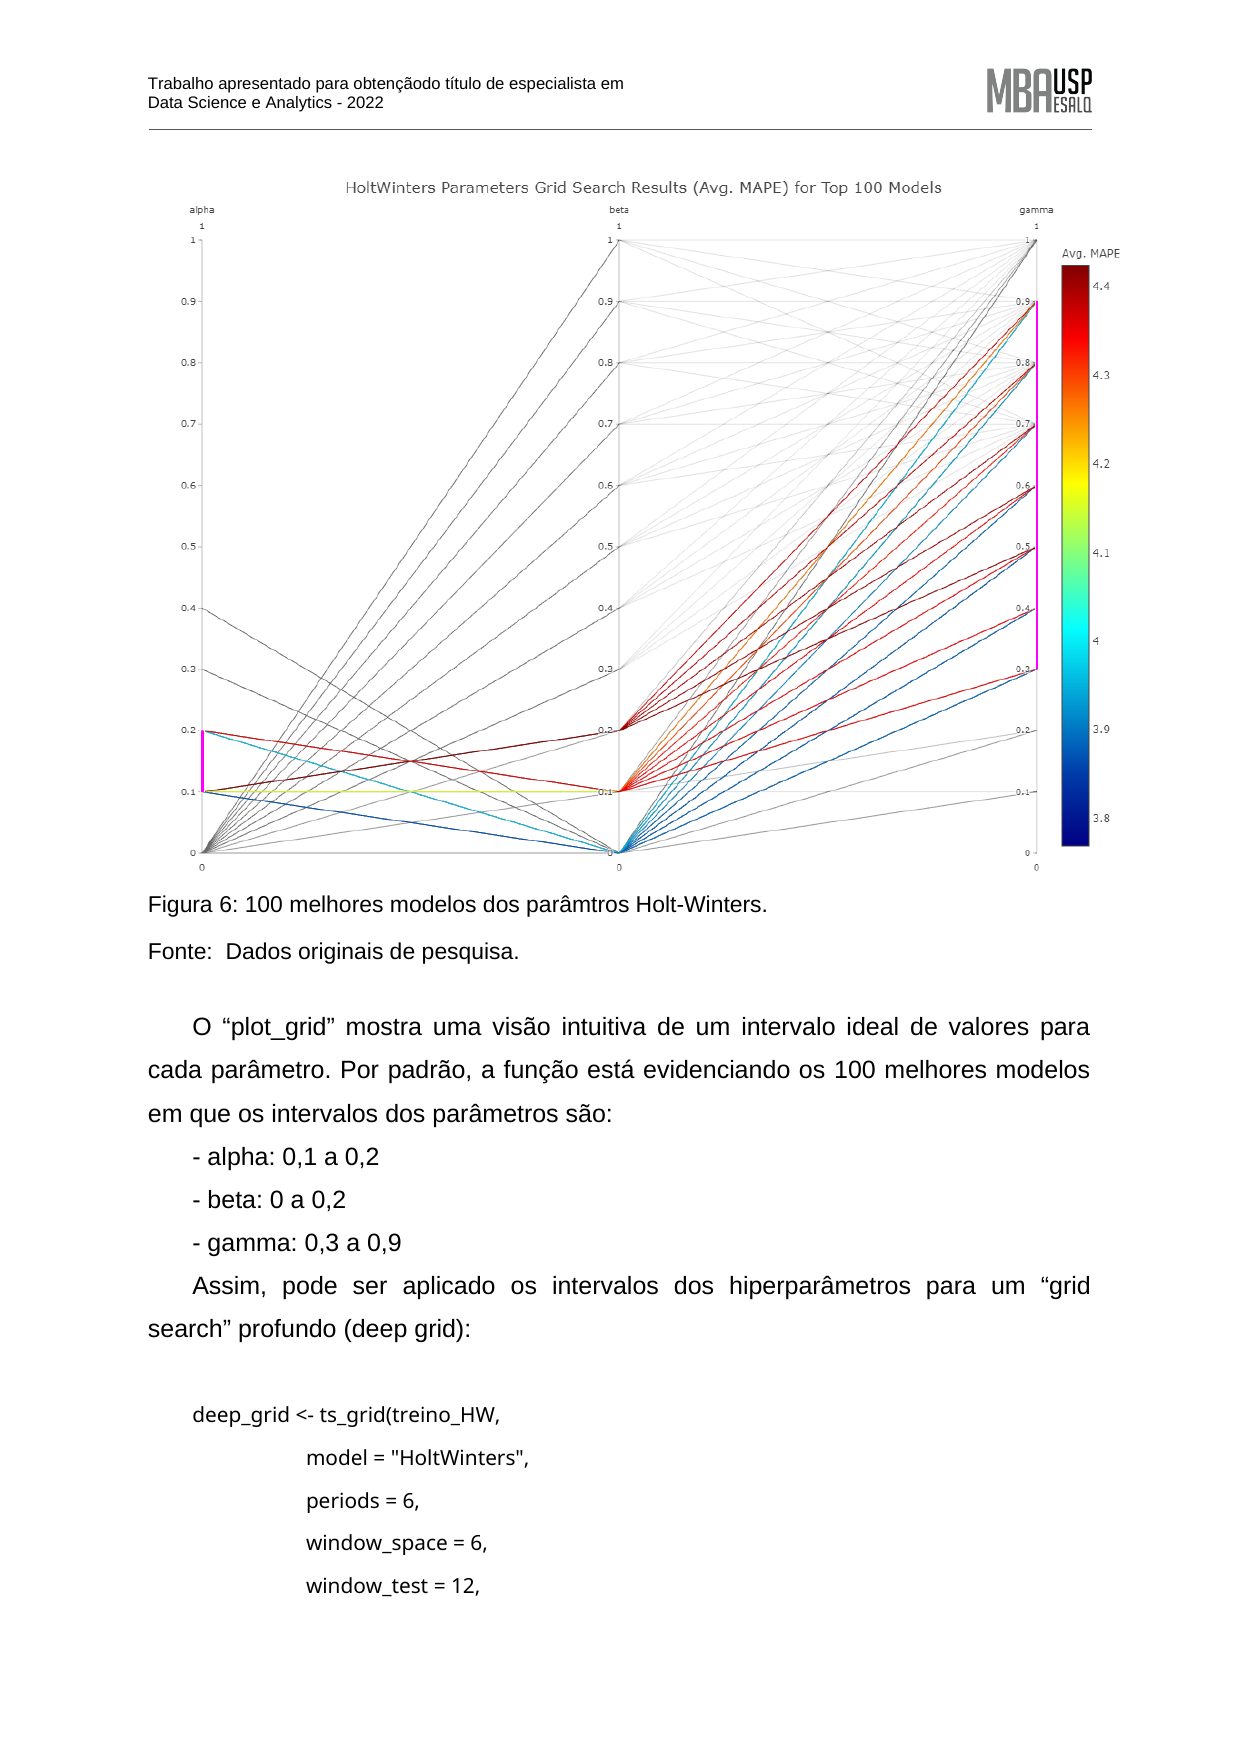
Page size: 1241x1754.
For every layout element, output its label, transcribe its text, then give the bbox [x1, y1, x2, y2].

text - gamma: 0,3 a 0,9 [148, 1228, 1092, 1257]
text window_test = 12, [148, 1571, 1092, 1599]
picture [984, 67, 1095, 114]
text model = "HoltWinters", [148, 1443, 1092, 1472]
picture [147, 147, 1138, 891]
text deep_grid <- ts_grid(treino_HW, [148, 1401, 1092, 1429]
text - beta: 0 a 0,2 [148, 1185, 1092, 1214]
text periods = 6, [148, 1486, 1092, 1514]
text - alpha: 0,1 a 0,2 [148, 1142, 1092, 1171]
text window_space = 6, [148, 1528, 1092, 1557]
text Fonte: Dados originais de pesquisa. [148, 938, 1092, 964]
text O “plot_grid” mostra uma visão intuitiva de um intervalo ideal de valores para cada parâmetro. Por padrão, a função está evidenciando os 100 melhores modelos em que os intervalos dos parâmetros são: [148, 1012, 1092, 1127]
text Assim, pode ser aplicado os intervalos dos hiperparâmetros para um “grid search” profundo (deep grid): [148, 1271, 1092, 1343]
text Figura 6: 100 melhores modelos dos parâmtros Holt-Winters. [148, 891, 1092, 917]
